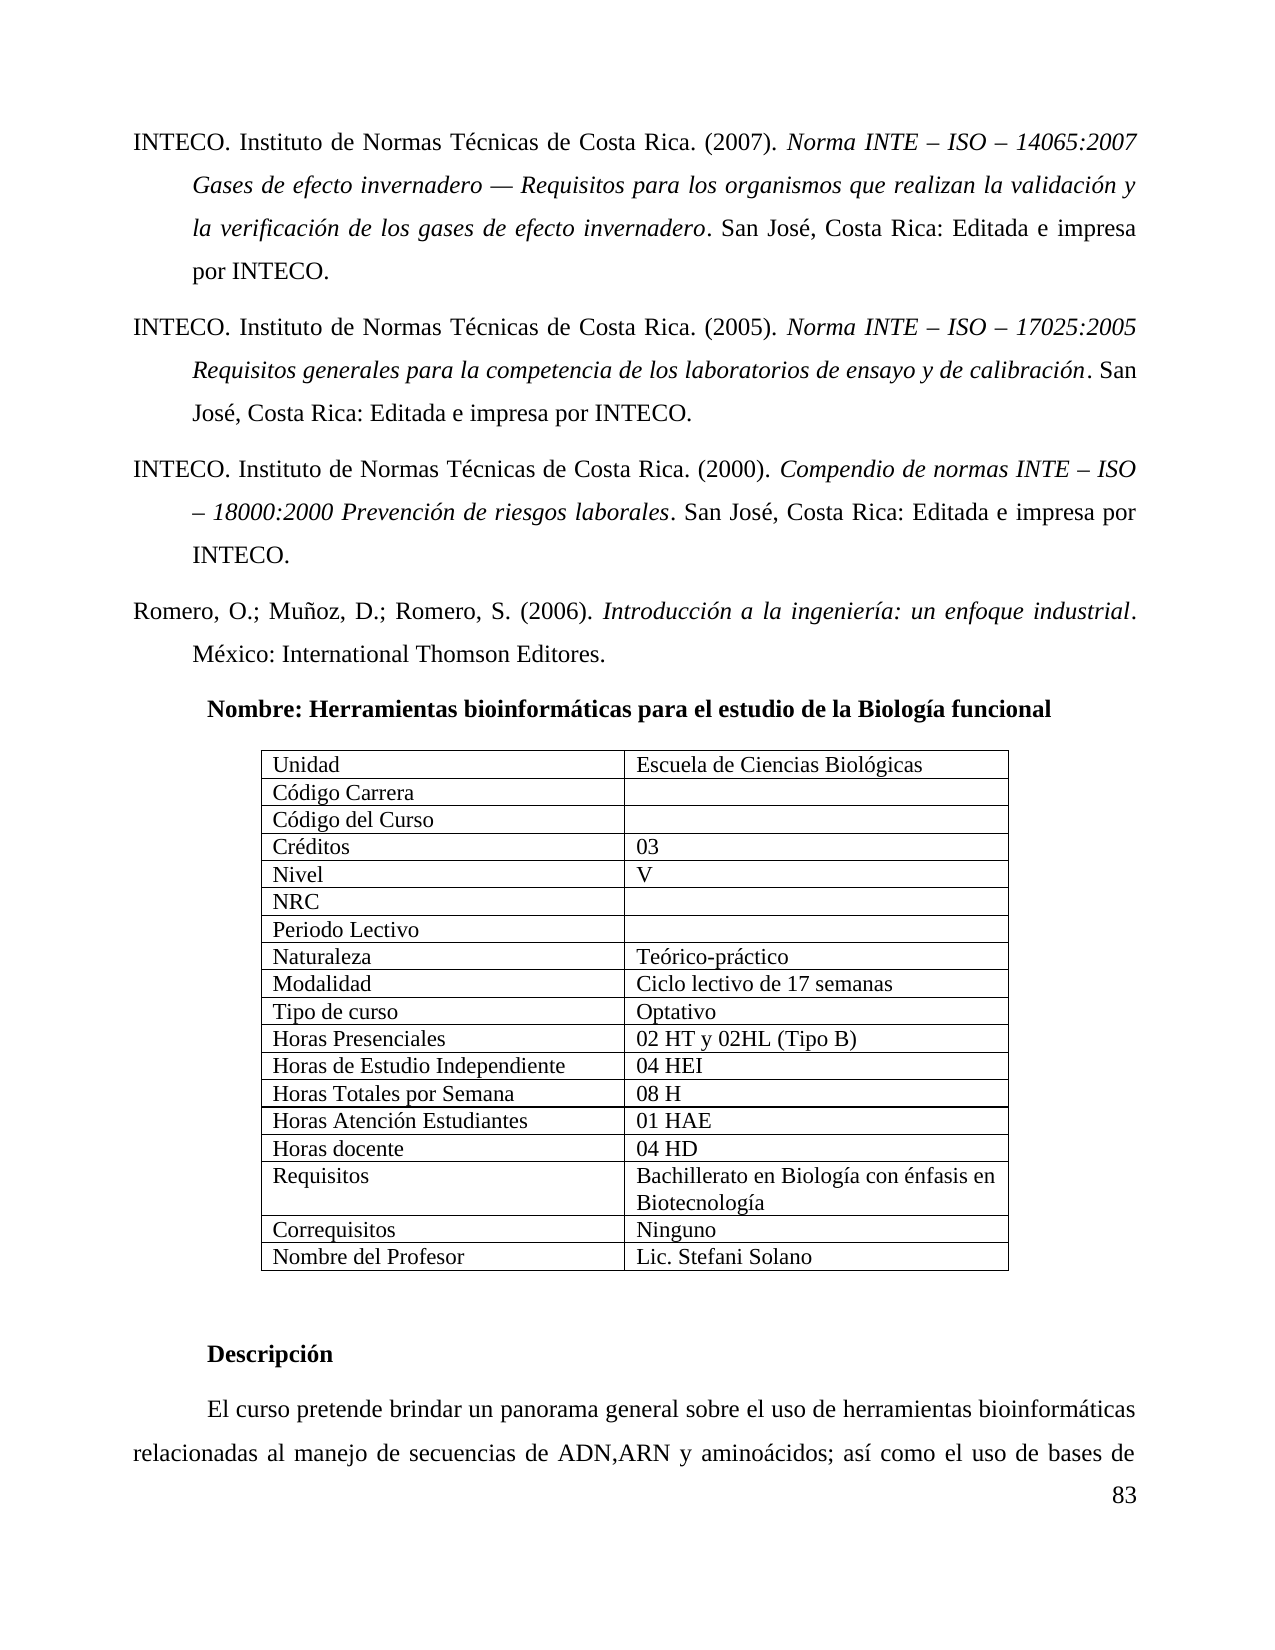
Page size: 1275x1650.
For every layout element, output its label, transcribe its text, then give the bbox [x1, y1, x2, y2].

text INTECO. Instituto de Normas Técnicas de Costa Rica. (2007). Norma INTE – ISO – 14065:2007 Gases de efecto invernadero — Requisitos para los organismos que realizan la validación y la verificación de los gases de efecto invernadero. San José, Costa Rica: Editada e impresa por INTECO. [133, 127, 1137, 285]
table_cell Ninguno [625, 1216, 1008, 1242]
table_cell Tipo de curso [262, 998, 624, 1024]
table_cell Lic. Stefani Solano [625, 1243, 1008, 1270]
table_cell Modalidad [262, 970, 624, 997]
table_cell [625, 888, 1008, 914]
table_header Unidad [262, 751, 624, 778]
table_cell [625, 806, 1008, 832]
text Romero, O.; Muñoz, D.; Romero, S. (2006). Introducción a la ingeniería: un enfoque industrial. México: International Thomson Editores. [133, 596, 1137, 668]
table_cell [625, 779, 1008, 805]
table_cell Periodo Lectivo [262, 916, 624, 942]
table_cell Naturaleza [262, 943, 624, 969]
table_cell Horas docente [262, 1135, 624, 1161]
table_cell Créditos [262, 834, 624, 860]
text Nombre: Herramientas bioinformáticas para el estudio de la Biología funcional [133, 694, 1137, 723]
text INTECO. Instituto de Normas Técnicas de Costa Rica. (2005). Norma INTE – ISO – 17025:2005 Requisitos generales para la competencia de los laboratorios de ensayo y de calibración. San José, Costa Rica: Editada e impresa por INTECO. [133, 312, 1137, 427]
table_cell 04 HEI [625, 1053, 1008, 1079]
table_cell Optativo [625, 998, 1008, 1024]
table_cell 03 [625, 834, 1008, 860]
table_cell Horas Atención Estudiantes [262, 1108, 624, 1134]
table_cell Nivel [262, 861, 624, 887]
table_cell V [625, 861, 1008, 887]
table_cell 08 H [625, 1080, 1008, 1106]
table_cell 04 HD [625, 1135, 1008, 1161]
table_cell Teórico-práctico [625, 943, 1008, 969]
table_cell NRC [262, 888, 624, 914]
table_cell Código del Curso [262, 806, 624, 832]
table_cell Correquisitos [262, 1216, 624, 1242]
text INTECO. Instituto de Normas Técnicas de Costa Rica. (2000). Compendio de normas INTE – ISO – 18000:2000 Prevención de riesgos laborales. San José, Costa Rica: Editada e impresa por INTECO. [133, 454, 1137, 569]
table_cell Ciclo lectivo de 17 semanas [625, 970, 1008, 997]
table_cell Requisitos [262, 1162, 624, 1215]
table_cell Código Carrera [262, 779, 624, 805]
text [133, 1394, 1137, 1466]
table_cell 02 HT y 02HL (Tipo B) [625, 1025, 1008, 1052]
table_cell Horas de Estudio Independiente [262, 1053, 624, 1079]
table_cell Horas Totales por Semana [262, 1080, 624, 1106]
table_header Escuela de Ciencias Biológicas [625, 751, 1008, 778]
table_cell Nombre del Profesor [262, 1243, 624, 1270]
text Descripción [133, 1339, 1137, 1368]
table_cell Horas Presenciales [262, 1025, 624, 1052]
table_cell Bachillerato en Biología con énfasis en Biotecnología [625, 1162, 1008, 1215]
table_cell [625, 916, 1008, 942]
table_cell 01 HAE [625, 1108, 1008, 1134]
